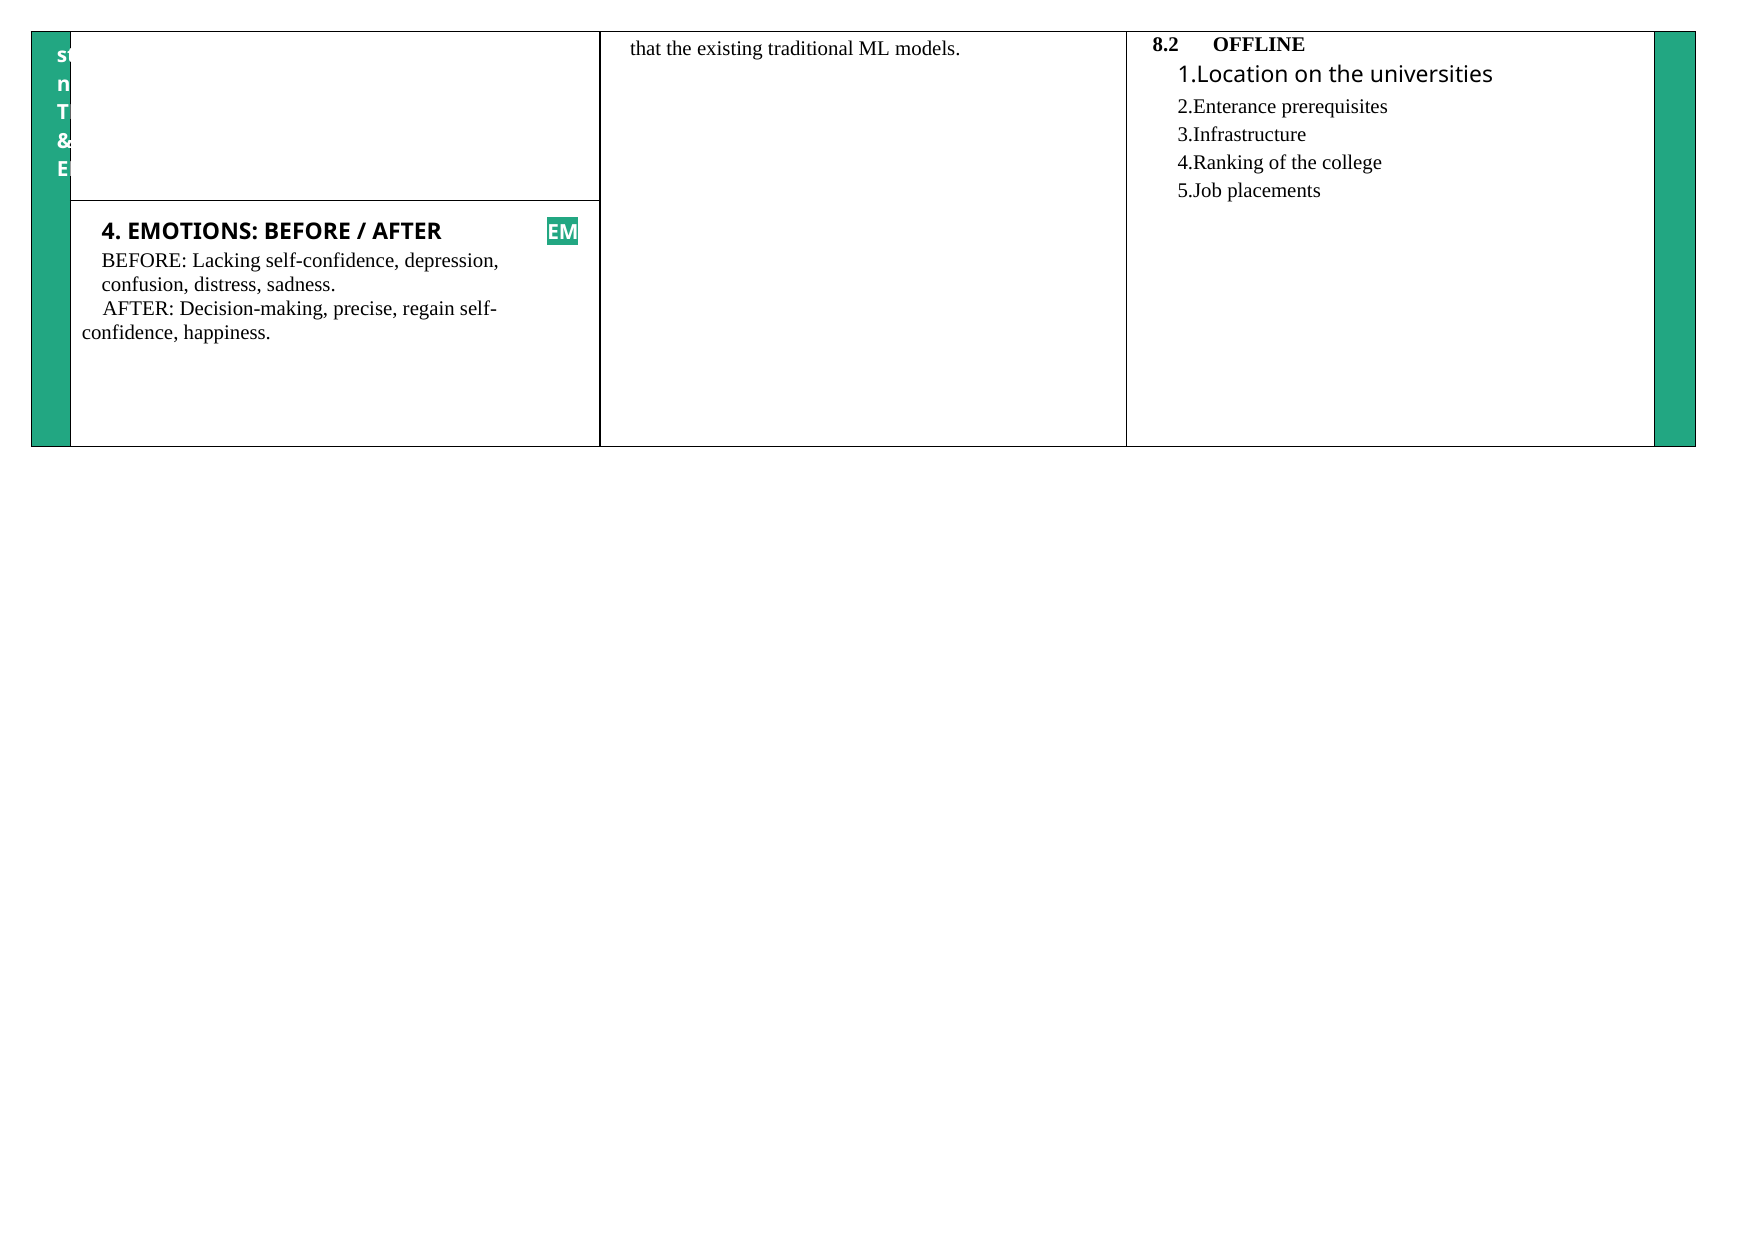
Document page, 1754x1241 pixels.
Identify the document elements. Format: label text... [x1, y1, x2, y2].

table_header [1127, 32, 1654, 446]
table_cell [71, 32, 599, 200]
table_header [601, 32, 1126, 446]
table_header [1655, 32, 1695, 446]
table_cell 4. EMOTIONS: BEFORE / AFTER EM BEFORE: Lacking self-confidence, depression, confusion, distress, sadness. AFTER: Decision-making, precise, regain self-confidence, happiness. [71, 201, 599, 446]
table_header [32, 32, 70, 446]
